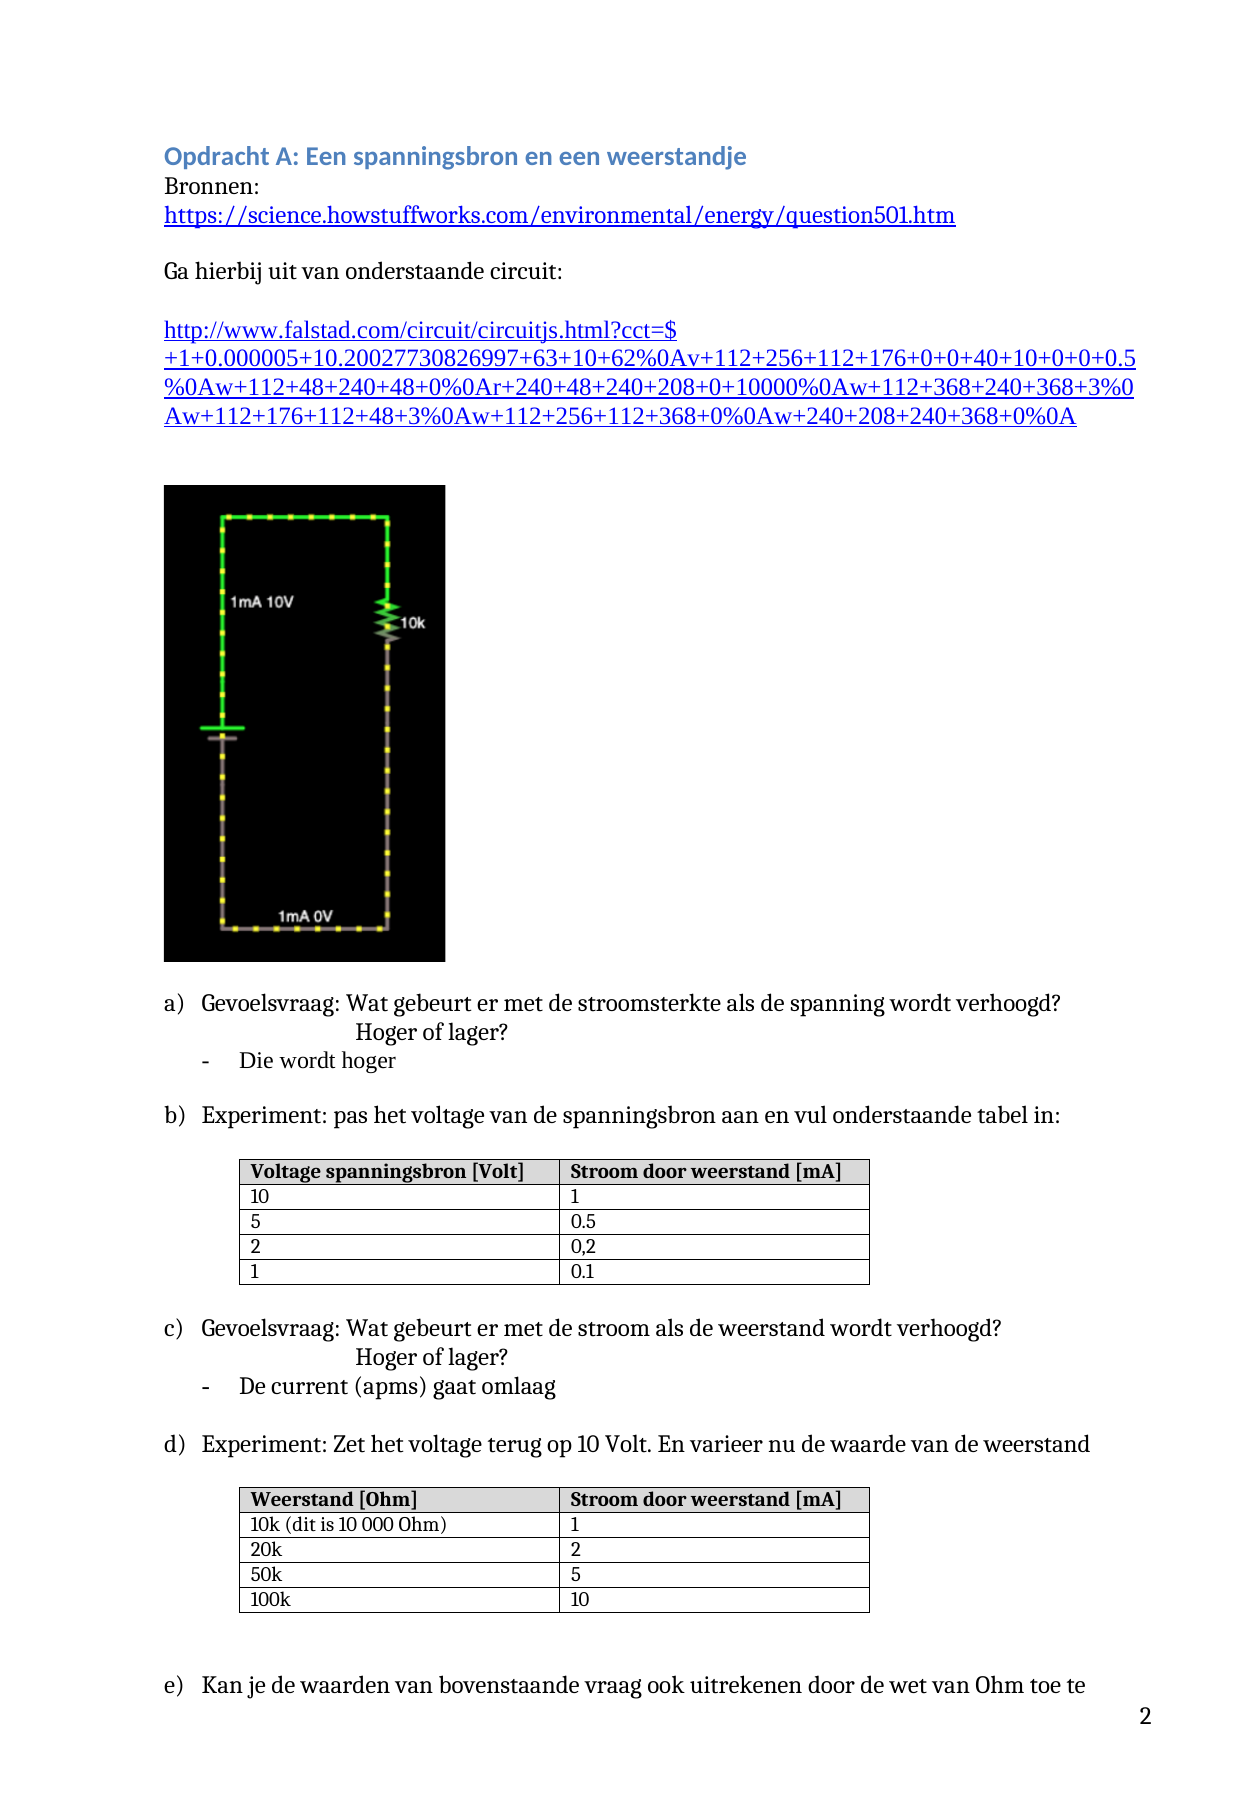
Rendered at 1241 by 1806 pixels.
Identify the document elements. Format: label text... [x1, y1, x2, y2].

table_header Weerstand [Ohm] [240, 1488, 559, 1512]
table_cell 20k [240, 1538, 559, 1562]
list De current (apms) gaat omlaag [201, 1371, 1151, 1401]
table_cell 5 [240, 1210, 559, 1234]
list Experiment: Zet het voltage terug op 10 Volt. En varieer nu de waarde van de weerstand [164, 1429, 1151, 1458]
table_header Stroom door weerstand [mA] [560, 1160, 869, 1184]
table_cell 0,2 [560, 1235, 869, 1259]
table_cell 10 [240, 1185, 559, 1209]
table_cell 10k (dit is 10 000 Ohm) [240, 1513, 559, 1537]
table_cell 100k [240, 1588, 559, 1612]
text https://science.howstuffworks.com/environmental/energy/question501.htm [164, 201, 1151, 229]
picture [163, 485, 446, 962]
list Experiment: pas het voltage van de spanningsbron aan en vul onderstaande tabel in: [164, 1101, 1151, 1130]
table_cell 2 [560, 1538, 869, 1562]
text Ga hierbij uit van onderstaande circuit: [164, 257, 1151, 286]
table_header Stroom door weerstand [mA] [560, 1488, 869, 1512]
table_header Voltage spanningsbron [Volt] [240, 1160, 559, 1184]
table_cell 2 [240, 1235, 559, 1259]
list Die wordt hoger [201, 1046, 1151, 1074]
table_cell 5 [560, 1563, 869, 1587]
table_cell 10 [560, 1588, 869, 1612]
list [164, 1671, 1151, 1699]
table_cell 1 [240, 1260, 559, 1284]
table_cell 0.5 [560, 1210, 869, 1234]
subtitle Opdracht A: Een spanningsbron en een weerstandje [164, 139, 1151, 172]
text Bronnen: [164, 172, 1151, 201]
table_cell 1 [560, 1185, 869, 1209]
list Gevoelsvraag: Wat gebeurt er met de stroom als de weerstand wordt verhoogd? Hoger of lager? [164, 1314, 1151, 1371]
table_cell 0.1 [560, 1260, 869, 1284]
list Gevoelsvraag: Wat gebeurt er met de stroomsterkte als de spanning wordt verhoogd? Hoger of lager? [164, 989, 1151, 1046]
text http://www.falstad.com/circuit/circuitjs.html?cct=$+1+0.000005+10.20027730826997+63+10+62%0Av+112+256+112+176+0+0+40+10+0+0+0.5%0Aw+112+48+240+48+0%0Ar+240+48+240+208+0+10000%0Aw+112+368+240+368+3%0Aw+112+176+112+48+3%0Aw+112+256+112+368+0%0Aw+240+208+240+368+0%0A [164, 315, 1151, 430]
table_cell 1 [560, 1513, 869, 1537]
table_cell 50k [240, 1563, 559, 1587]
